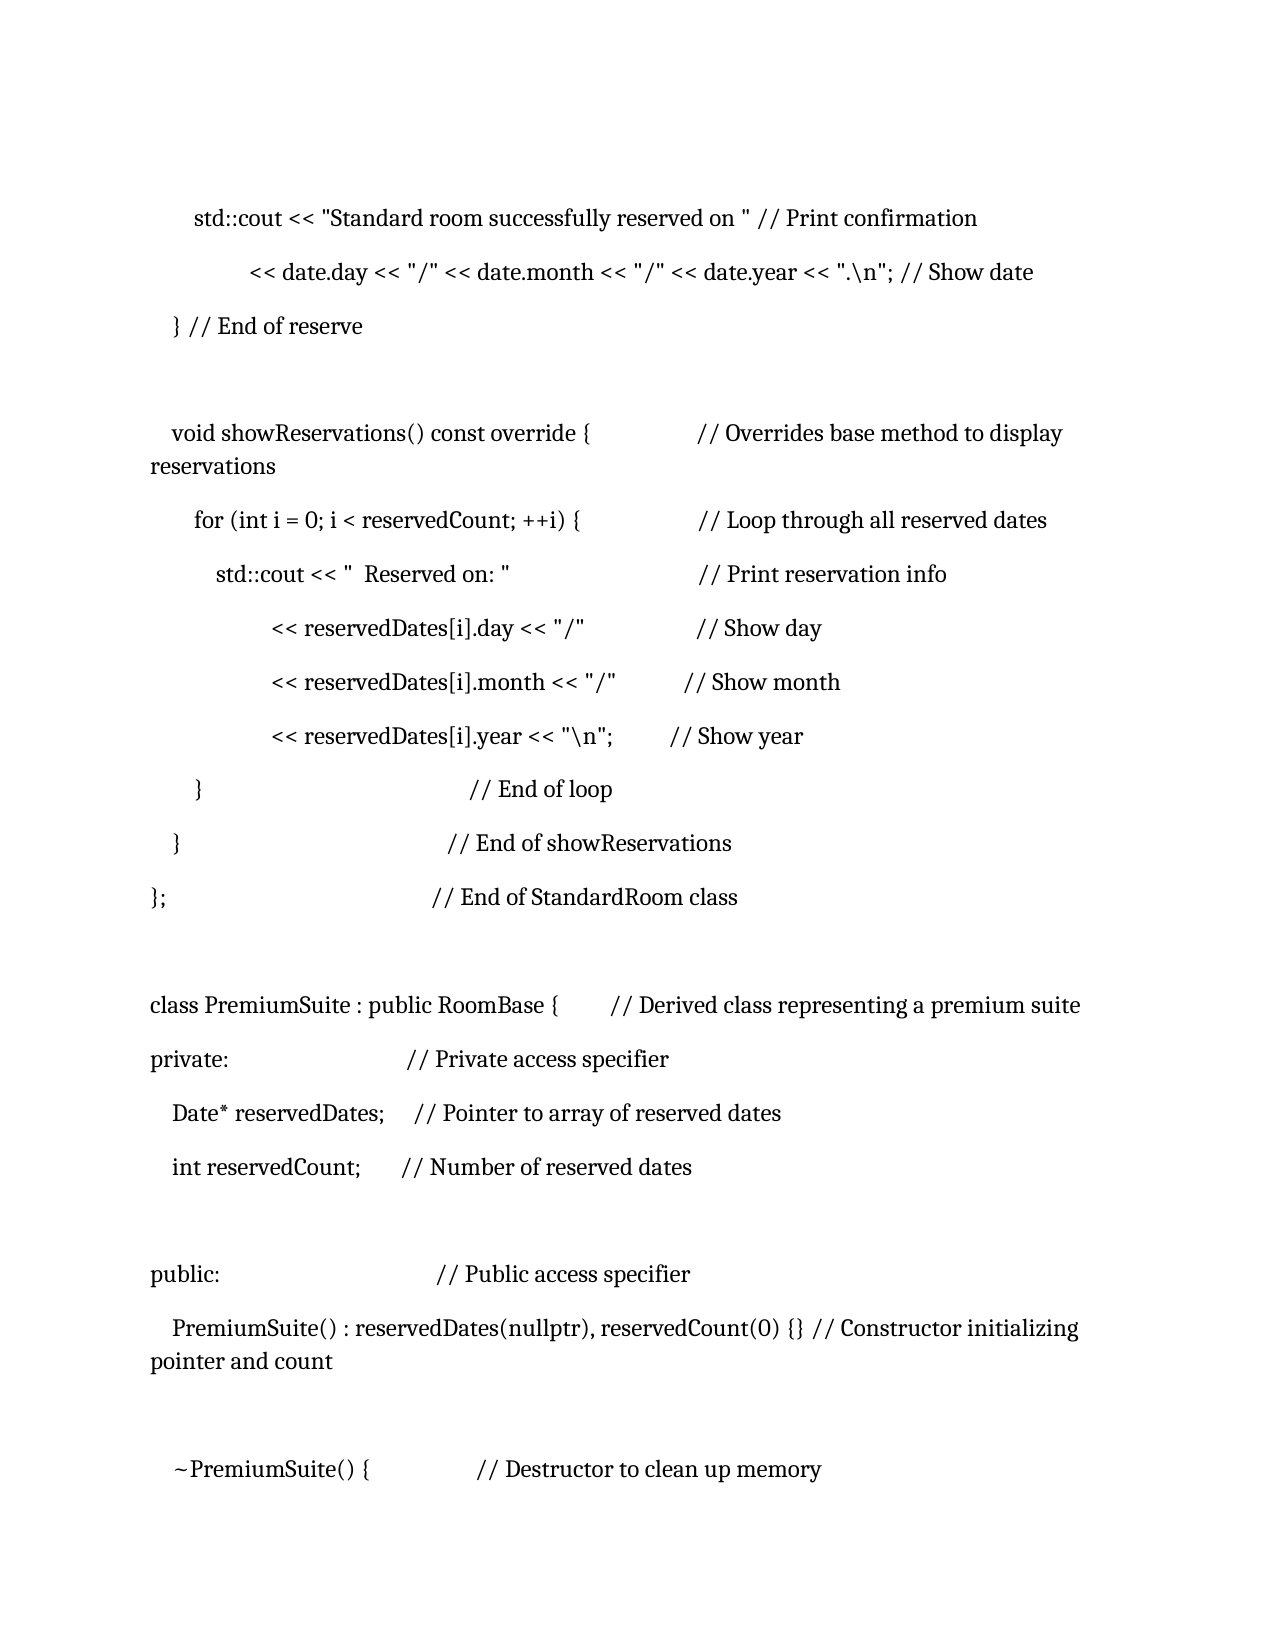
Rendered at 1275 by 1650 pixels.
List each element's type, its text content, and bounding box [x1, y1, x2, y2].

text Date* reservedDates; // Pointer to array of reserved dates [150, 1098, 1125, 1127]
text PremiumSuite() : reservedDates(nullptr), reservedCount(0) {} // Constructor initializing pointer and count [150, 1314, 1125, 1376]
text void showReservations() const override { // Overrides base method to display reservations [150, 419, 1125, 481]
text << reservedDates[i].month << "/" // Show month [150, 668, 1125, 696]
text public: // Public access specifier [150, 1260, 1125, 1289]
text std::cout << "Standard room successfully reserved on " // Print confirmation [150, 204, 1125, 233]
text for (int i = 0; i < reservedCount; ++i) { // Loop through all reserved dates [150, 506, 1125, 535]
text << date.day << "/" << date.month << "/" << date.year << ".\n"; // Show date [150, 258, 1125, 286]
text std::cout << " Reserved on: " // Print reservation info [150, 560, 1125, 589]
text } // End of showReservations [150, 829, 1125, 858]
text << reservedDates[i].day << "/" // Show day [150, 614, 1125, 643]
text class PremiumSuite : public RoomBase { // Derived class representing a premium suite [150, 991, 1125, 1019]
text } // End of loop [150, 775, 1125, 804]
text << reservedDates[i].year << "\n"; // Show year [150, 722, 1125, 750]
text int reservedCount; // Number of reserved dates [150, 1152, 1125, 1181]
text }; // End of StandardRoom class [150, 883, 1125, 912]
text } // End of reserve [150, 312, 1125, 340]
text ~PremiumSuite() { // Destructor to clean up memory [150, 1455, 1125, 1483]
text private: // Private access specifier [150, 1045, 1125, 1073]
